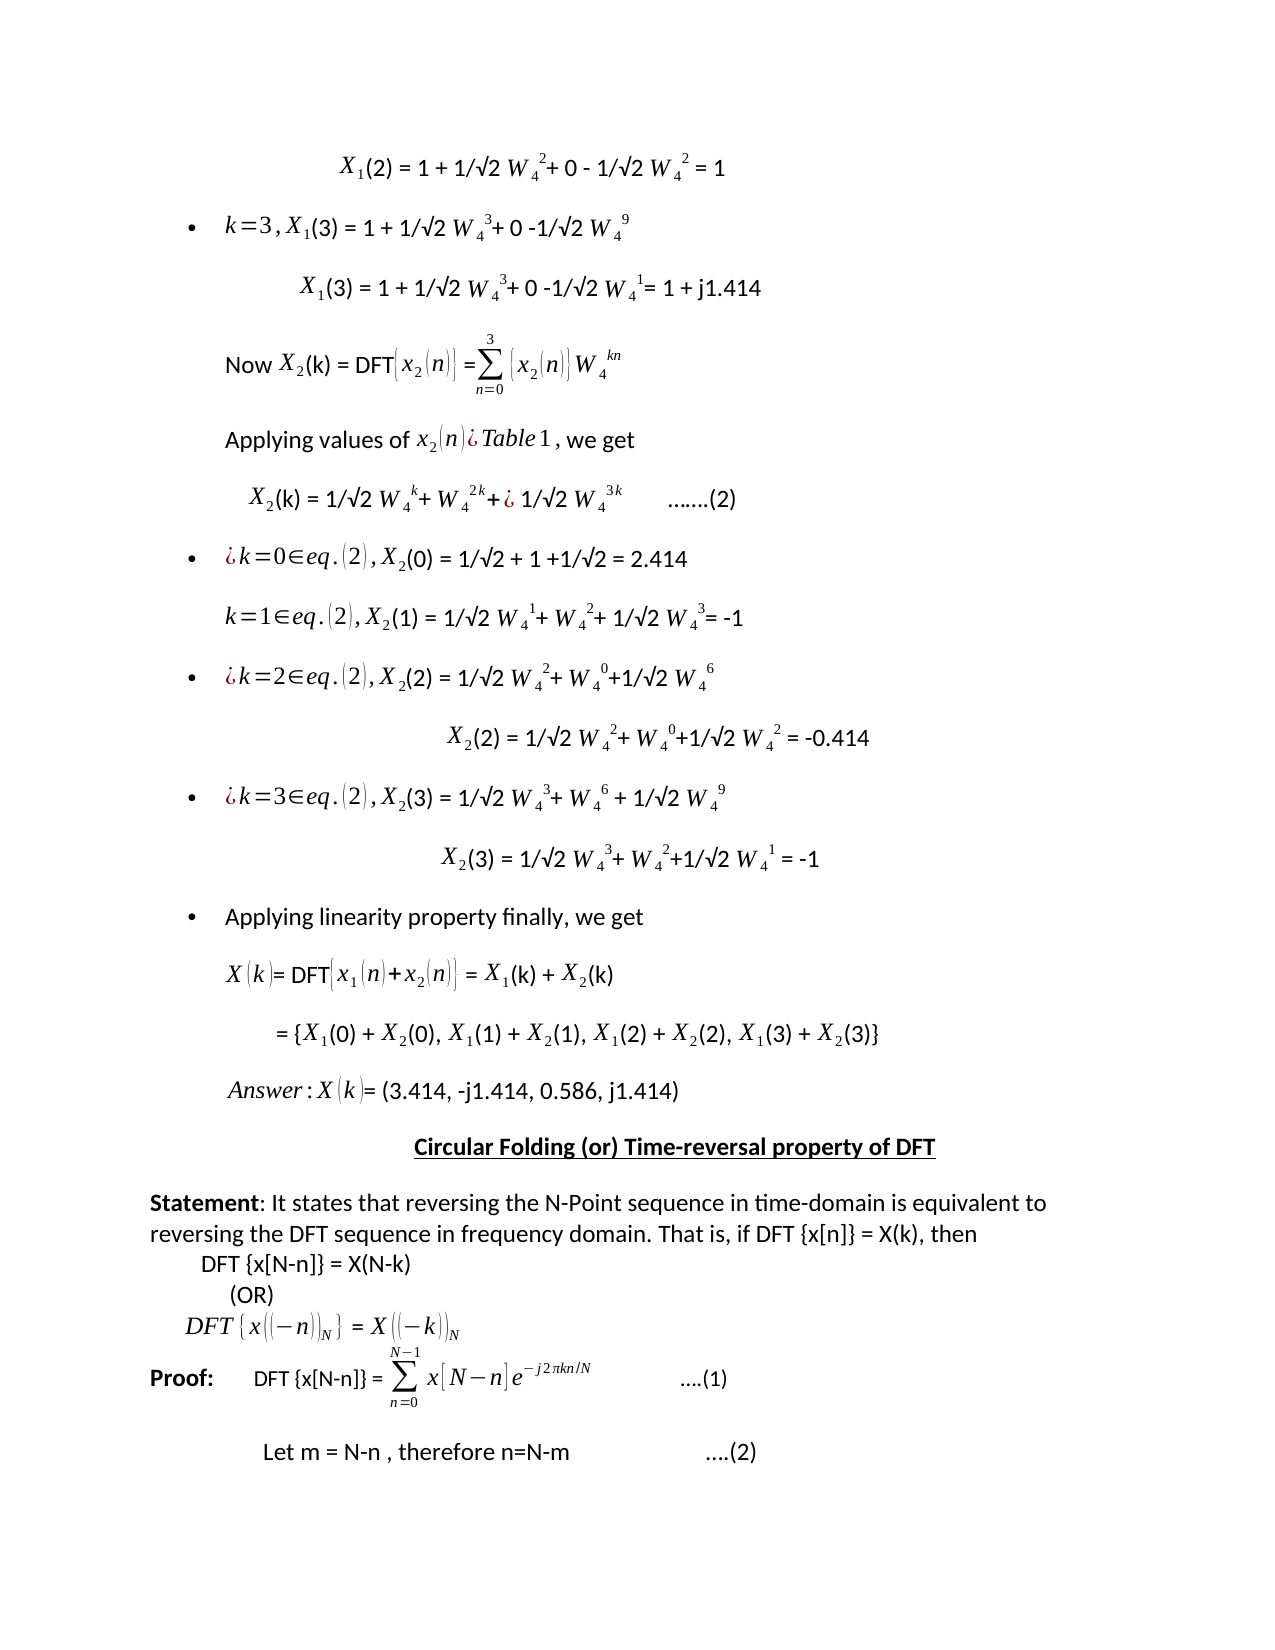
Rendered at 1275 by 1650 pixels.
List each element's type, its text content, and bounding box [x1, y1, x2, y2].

text (k) = 1/√2 + 1/√2 …….(2) [225, 481, 1125, 516]
list (0) = 1/√2 + 1 +1/√2 = 2.414 [187, 542, 1125, 574]
text = {(0) + (0), (1) + (1), (2) + (2), (3) + (3)} [225, 1018, 1125, 1049]
text DFT {x[N-n]} = X(N-k) [150, 1248, 1125, 1279]
text Let m = N-n , therefore n=N-m ….(2) [150, 1436, 1125, 1467]
text Proof: DFT {x[N-n]} = ….(1) [150, 1343, 1125, 1411]
text (3) = 1/√2 + +1/√2 = -1 [225, 841, 1125, 875]
text Statement: It states that reversing the N-Point sequence in time-domain is equivalent to reversing the DFT sequence in frequency domain. That is, if DFT {x[n]} = X(k), then [150, 1187, 1125, 1248]
list (3) = 1 + 1/√2 + 0 -1/√2 [187, 210, 1125, 245]
text (OR) [150, 1279, 1125, 1309]
text (2) = 1/√2 + +1/√2 = -0.414 [225, 720, 1125, 755]
text = (3.414, -j1.414, 0.586, j1.414) [225, 1075, 1125, 1106]
text Circular Folding (or) Time-reversal property of DFT [225, 1131, 1125, 1162]
list (2) = 1/√2 + +1/√2 [187, 660, 1125, 695]
text = DFT = (k) + (k) [225, 957, 1125, 993]
list Applying linearity property finally, we get [187, 901, 1125, 931]
text Now (k) = DFT = [225, 331, 1125, 398]
text (2) = 1 + 1/√2 + 0 - 1/√2 = 1 [225, 150, 1125, 185]
list (3) = 1/√2 + + 1/√2 [187, 780, 1125, 815]
text Applying values of we get [225, 423, 1125, 456]
text = [150, 1309, 1125, 1343]
text (3) = 1 + 1/√2 + 0 -1/√2 = 1 + j1.414 [225, 270, 1125, 305]
text (1) = 1/√2 + + 1/√2 = -1 [225, 600, 1125, 634]
